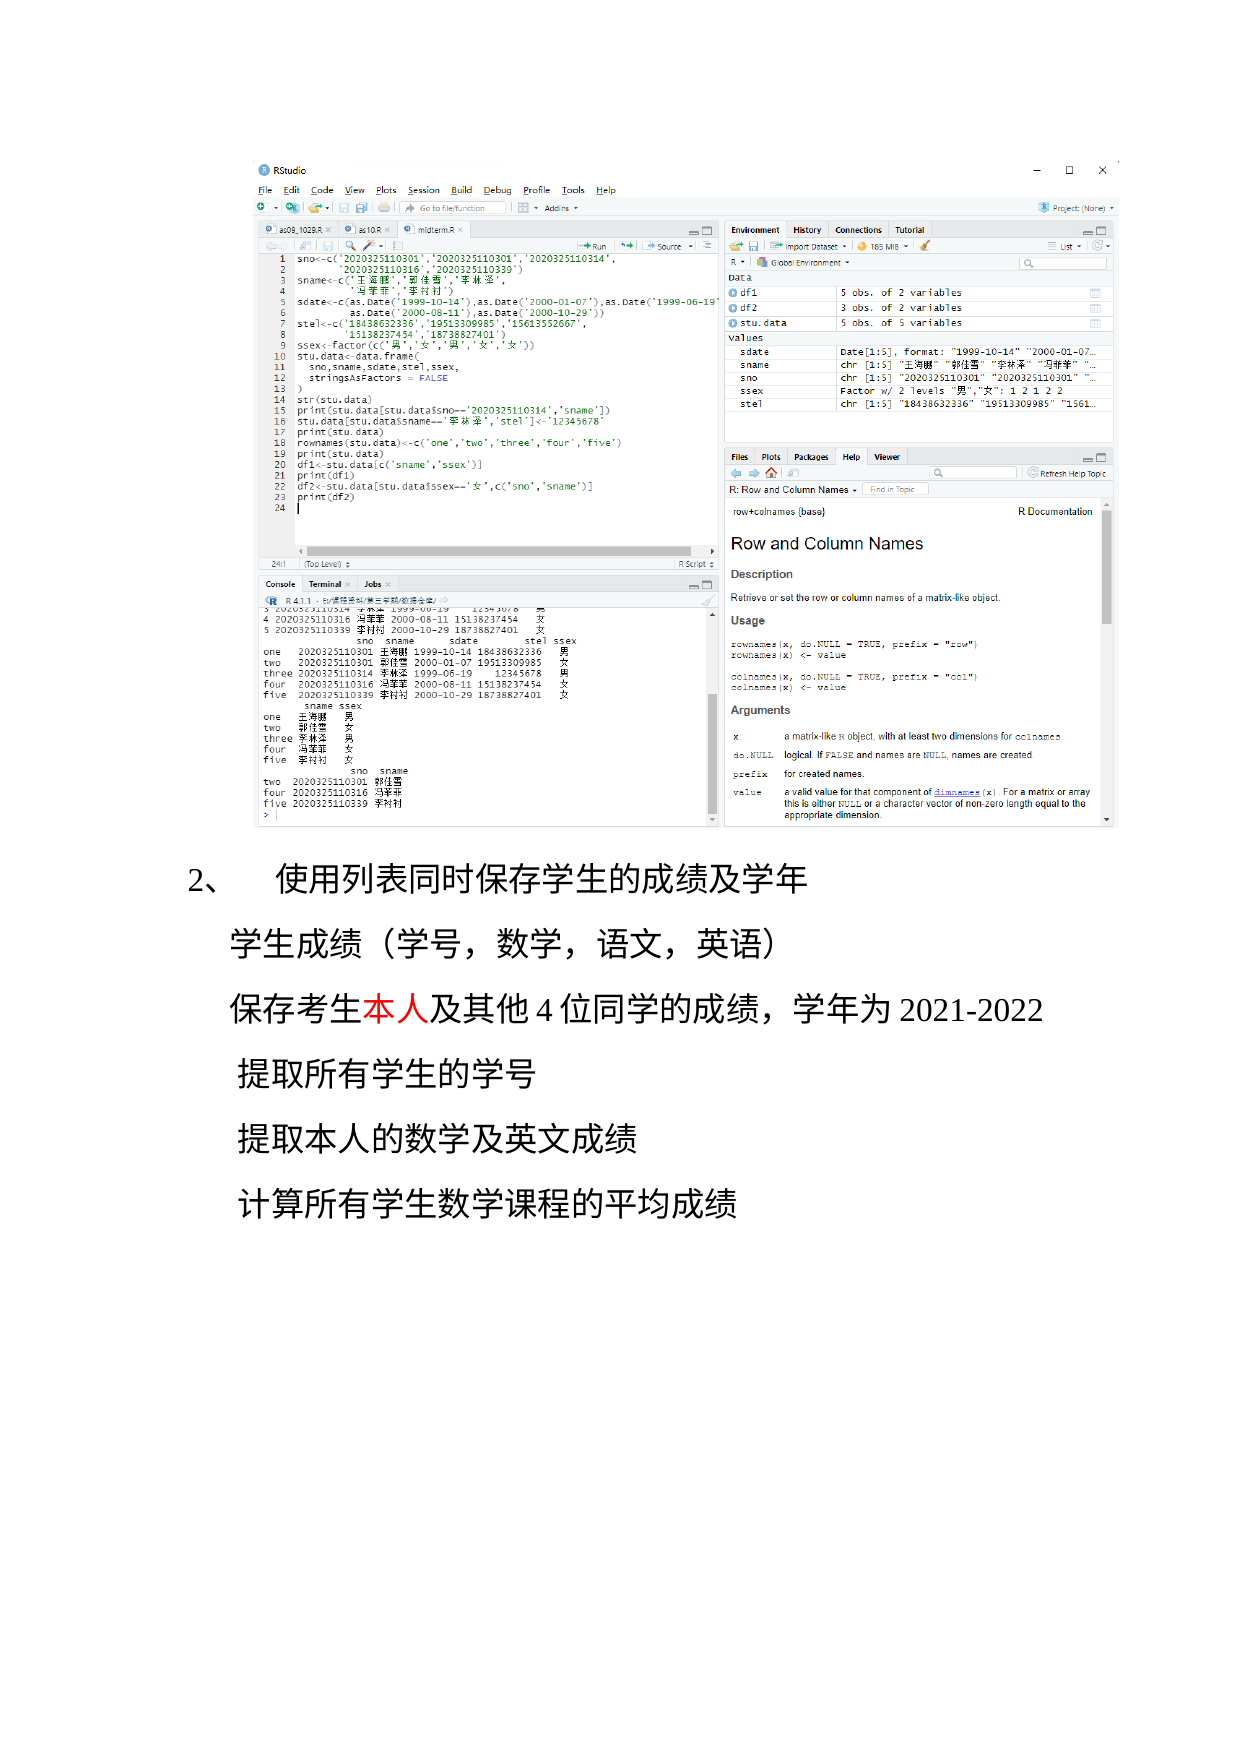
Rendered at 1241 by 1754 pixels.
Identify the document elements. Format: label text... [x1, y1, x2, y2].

text 保存考生本人及其他4位同学的成绩，学年为2021-2022 [187, 974, 1053, 1039]
text 提取本人的数学及英文成绩 [187, 1104, 1053, 1169]
text 提取所有学生的学号 [187, 1039, 1053, 1104]
text 计算所有学生数学课程的平均成绩 [187, 1169, 1053, 1234]
picture [253, 161, 1119, 828]
list 使用列表同时保存学生的成绩及学年 [187, 844, 1053, 909]
text 学生成绩（学号，数学，语文，英语） [187, 909, 1053, 974]
